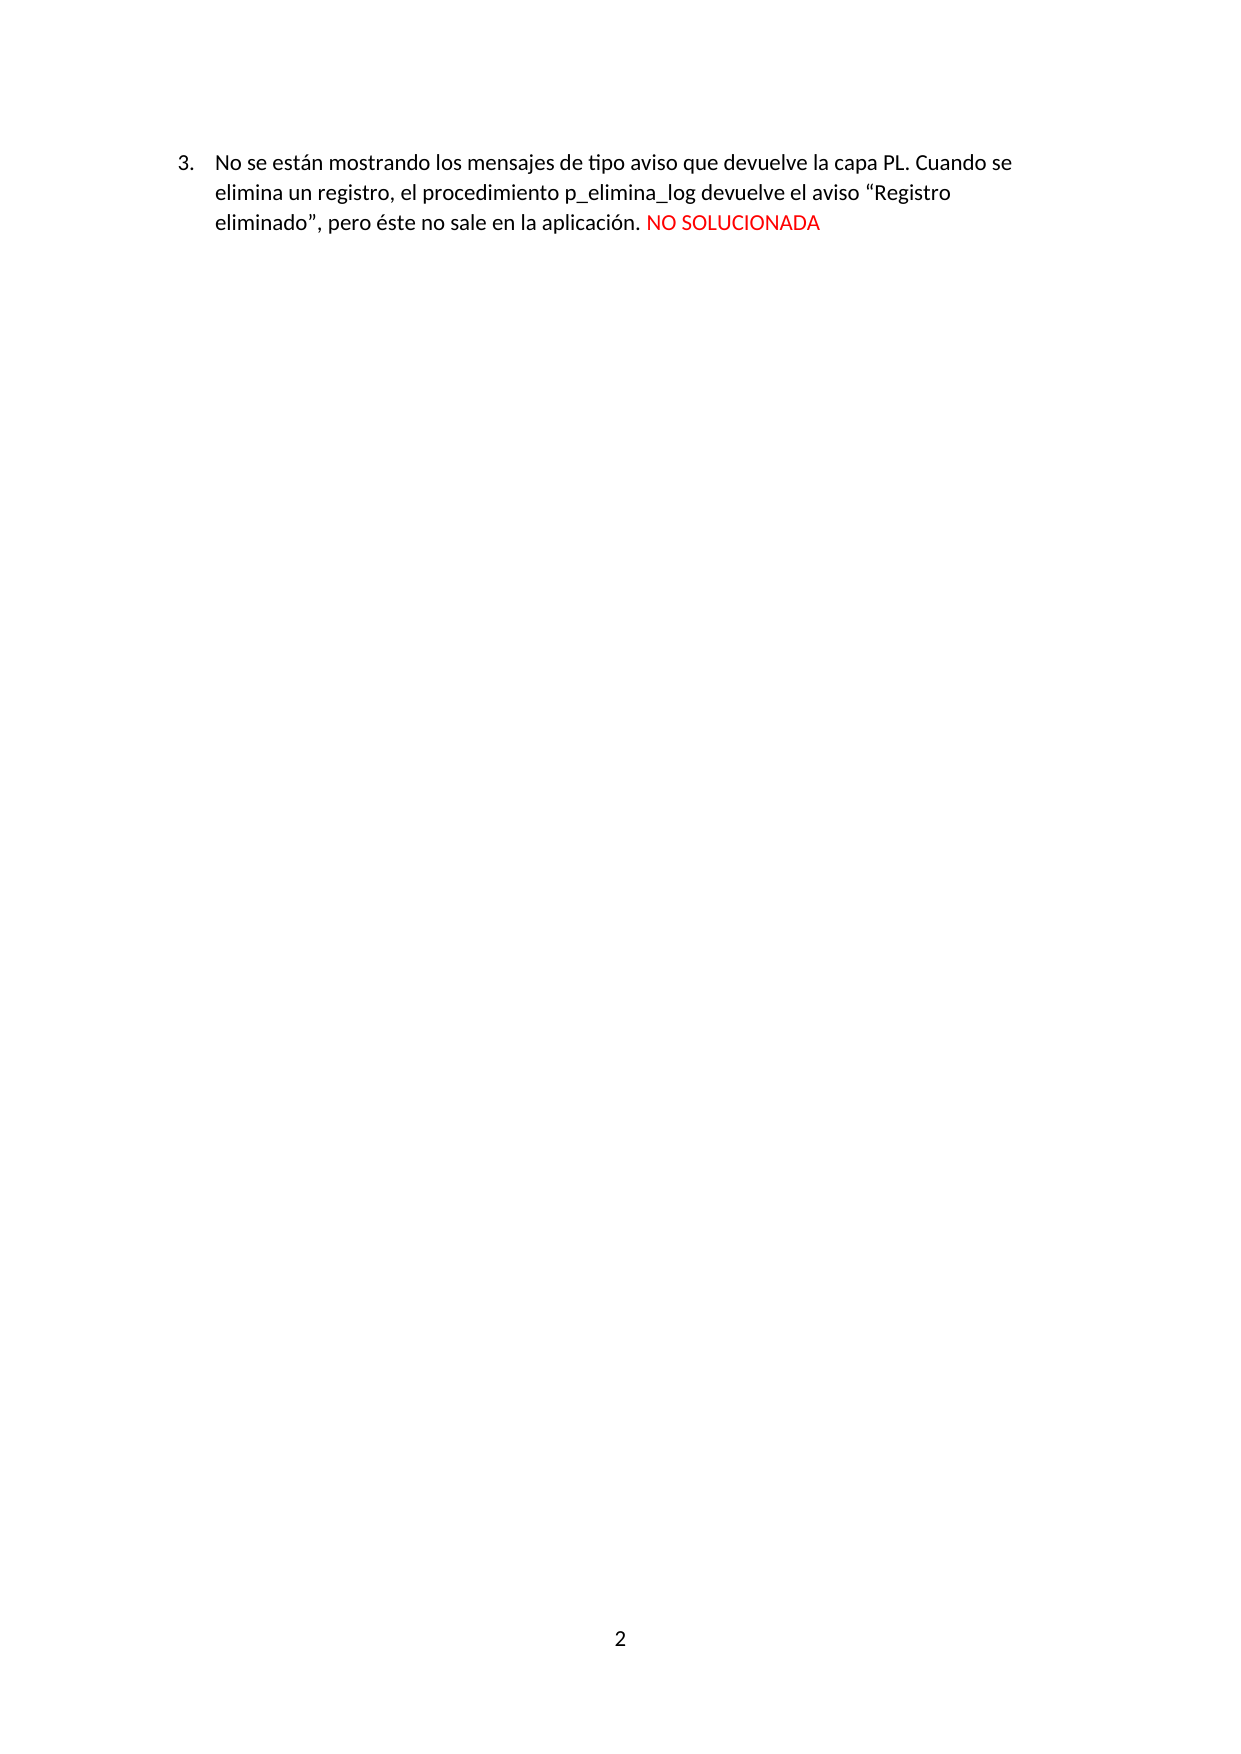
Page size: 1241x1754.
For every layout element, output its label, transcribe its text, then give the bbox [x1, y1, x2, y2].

list No se están mostrando los mensajes de tipo aviso que devuelve la capa PL. Cuando se elimina un registro, el procedimiento p_elimina_log devuelve el aviso “Registro eliminado”, pero éste no sale en la aplicación. NO SOLUCIONADA [177, 148, 1063, 236]
